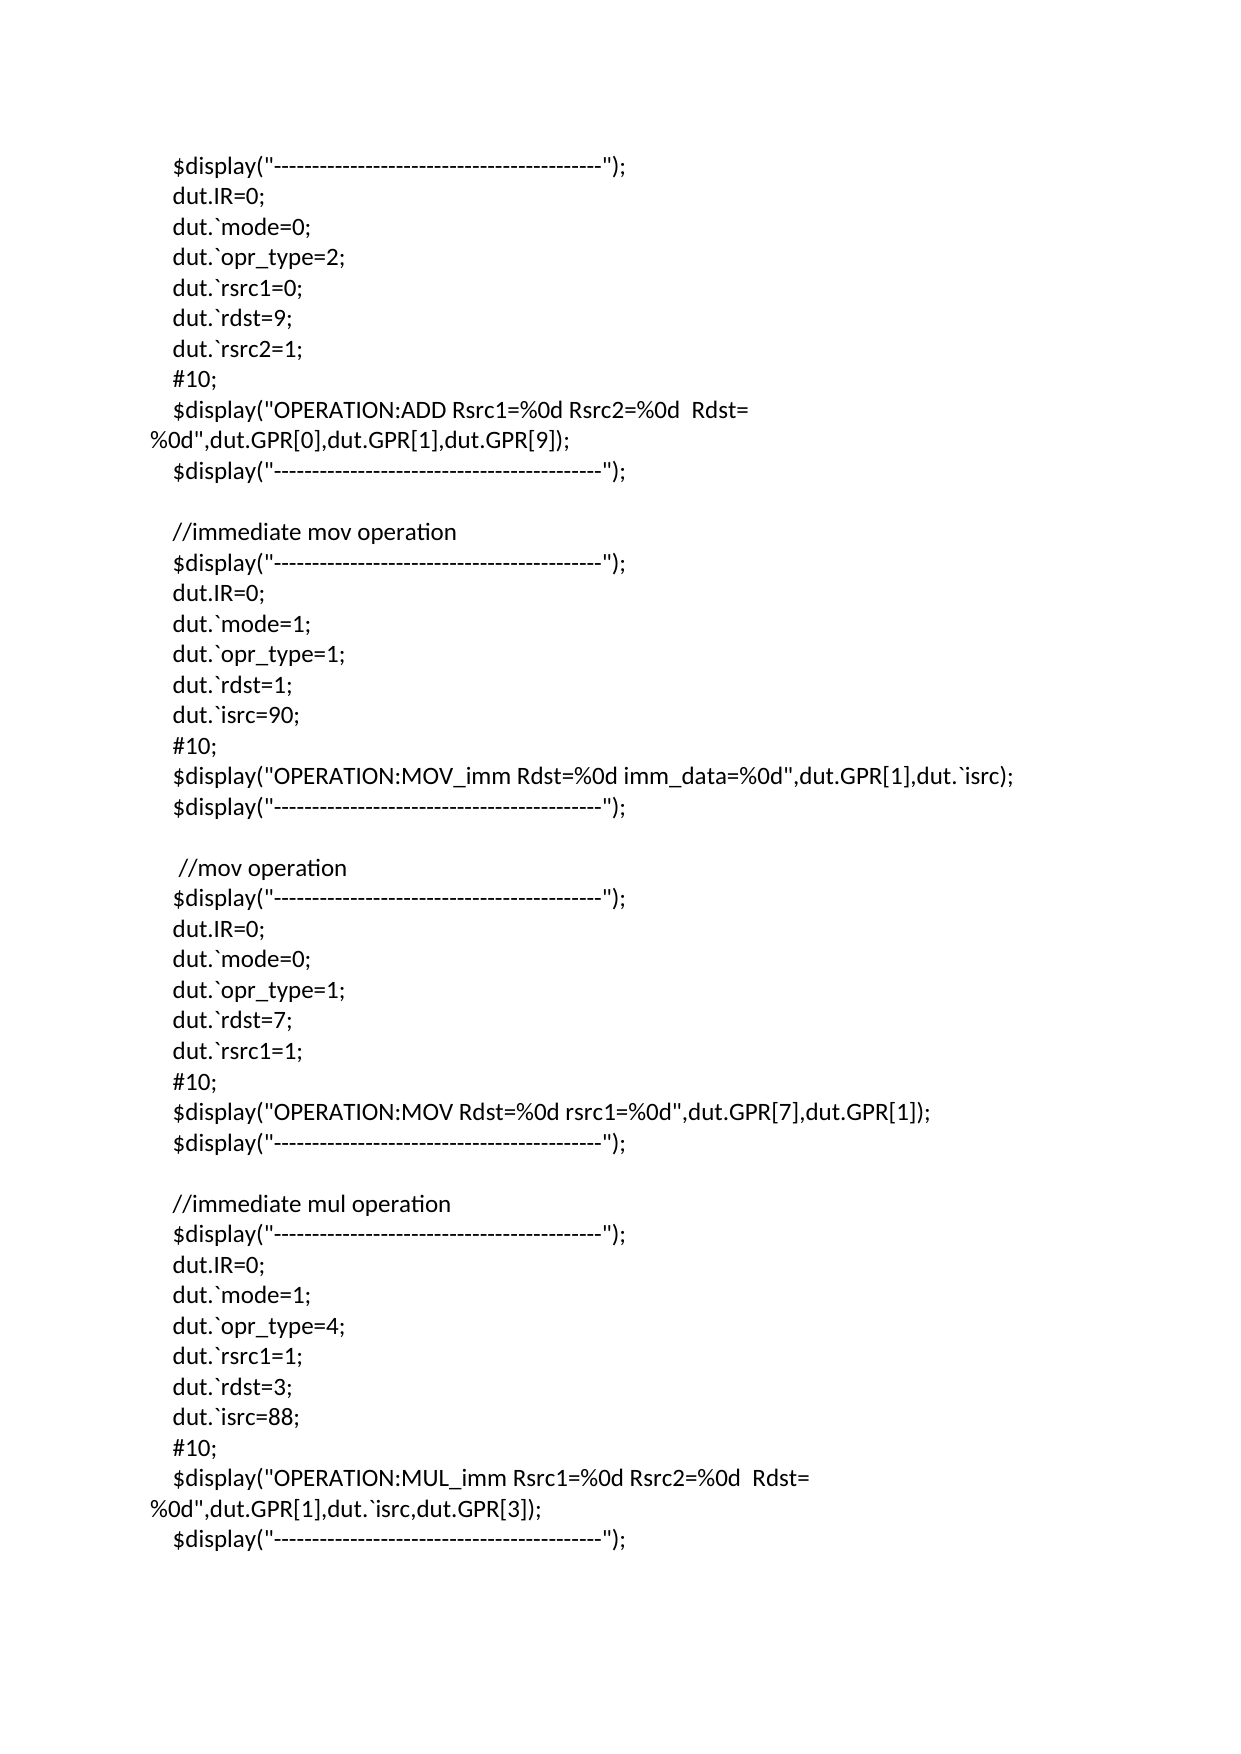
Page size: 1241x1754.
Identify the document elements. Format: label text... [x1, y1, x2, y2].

text dut.`opr_type=1; [150, 638, 1090, 669]
text dut.`mode=0; [150, 211, 1090, 242]
text $display("-------------------------------------------"); [150, 1218, 1090, 1249]
text #10; [150, 1066, 1090, 1096]
text dut.`isrc=90; [150, 699, 1090, 730]
text #10; [150, 730, 1090, 760]
text $display("-------------------------------------------"); [150, 882, 1090, 913]
text $display("-------------------------------------------"); [150, 791, 1090, 821]
text dut.`mode=1; [150, 608, 1090, 638]
text #10; [150, 364, 1090, 394]
text $display("OPERATION:MOV_imm Rdst=%0d imm_data=%0d",dut.GPR[1],dut.`isrc); [150, 760, 1090, 791]
text $display("OPERATION:MUL_imm Rsrc1=%0d Rsrc2=%0d Rdst=%0d",dut.GPR[1],dut.`isrc,dut.GPR[3]); [150, 1462, 1090, 1523]
text //immediate mul operation [150, 1188, 1090, 1218]
text dut.`rsrc1=0; [150, 272, 1090, 303]
text dut.`opr_type=4; [150, 1310, 1090, 1340]
text dut.`isrc=88; [150, 1401, 1090, 1432]
text dut.`rdst=1; [150, 669, 1090, 699]
text dut.`rsrc1=1; [150, 1340, 1090, 1371]
text $display("OPERATION:MOV Rdst=%0d rsrc1=%0d",dut.GPR[7],dut.GPR[1]); [150, 1096, 1090, 1127]
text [150, 150, 1090, 181]
text $display("-------------------------------------------"); [150, 1127, 1090, 1157]
text $display("OPERATION:ADD Rsrc1=%0d Rsrc2=%0d Rdst=%0d",dut.GPR[0],dut.GPR[1],dut.GPR[9]); [150, 394, 1090, 455]
text dut.`rdst=9; [150, 303, 1090, 333]
text dut.`rdst=7; [150, 1004, 1090, 1035]
text dut.`rsrc2=1; [150, 333, 1090, 364]
text dut.`mode=1; [150, 1279, 1090, 1310]
text dut.IR=0; [150, 913, 1090, 943]
text dut.`rdst=3; [150, 1371, 1090, 1401]
text #10; [150, 1432, 1090, 1462]
text dut.`opr_type=2; [150, 242, 1090, 272]
text dut.`mode=0; [150, 943, 1090, 974]
text dut.IR=0; [150, 577, 1090, 608]
text //immediate mov operation [150, 516, 1090, 547]
text dut.`opr_type=1; [150, 974, 1090, 1004]
text dut.IR=0; [150, 1249, 1090, 1279]
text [150, 1523, 1090, 1554]
text $display("-------------------------------------------"); [150, 455, 1090, 486]
text dut.`rsrc1=1; [150, 1035, 1090, 1066]
text $display("-------------------------------------------"); [150, 547, 1090, 577]
text dut.IR=0; [150, 181, 1090, 211]
text //mov operation [150, 852, 1090, 882]
